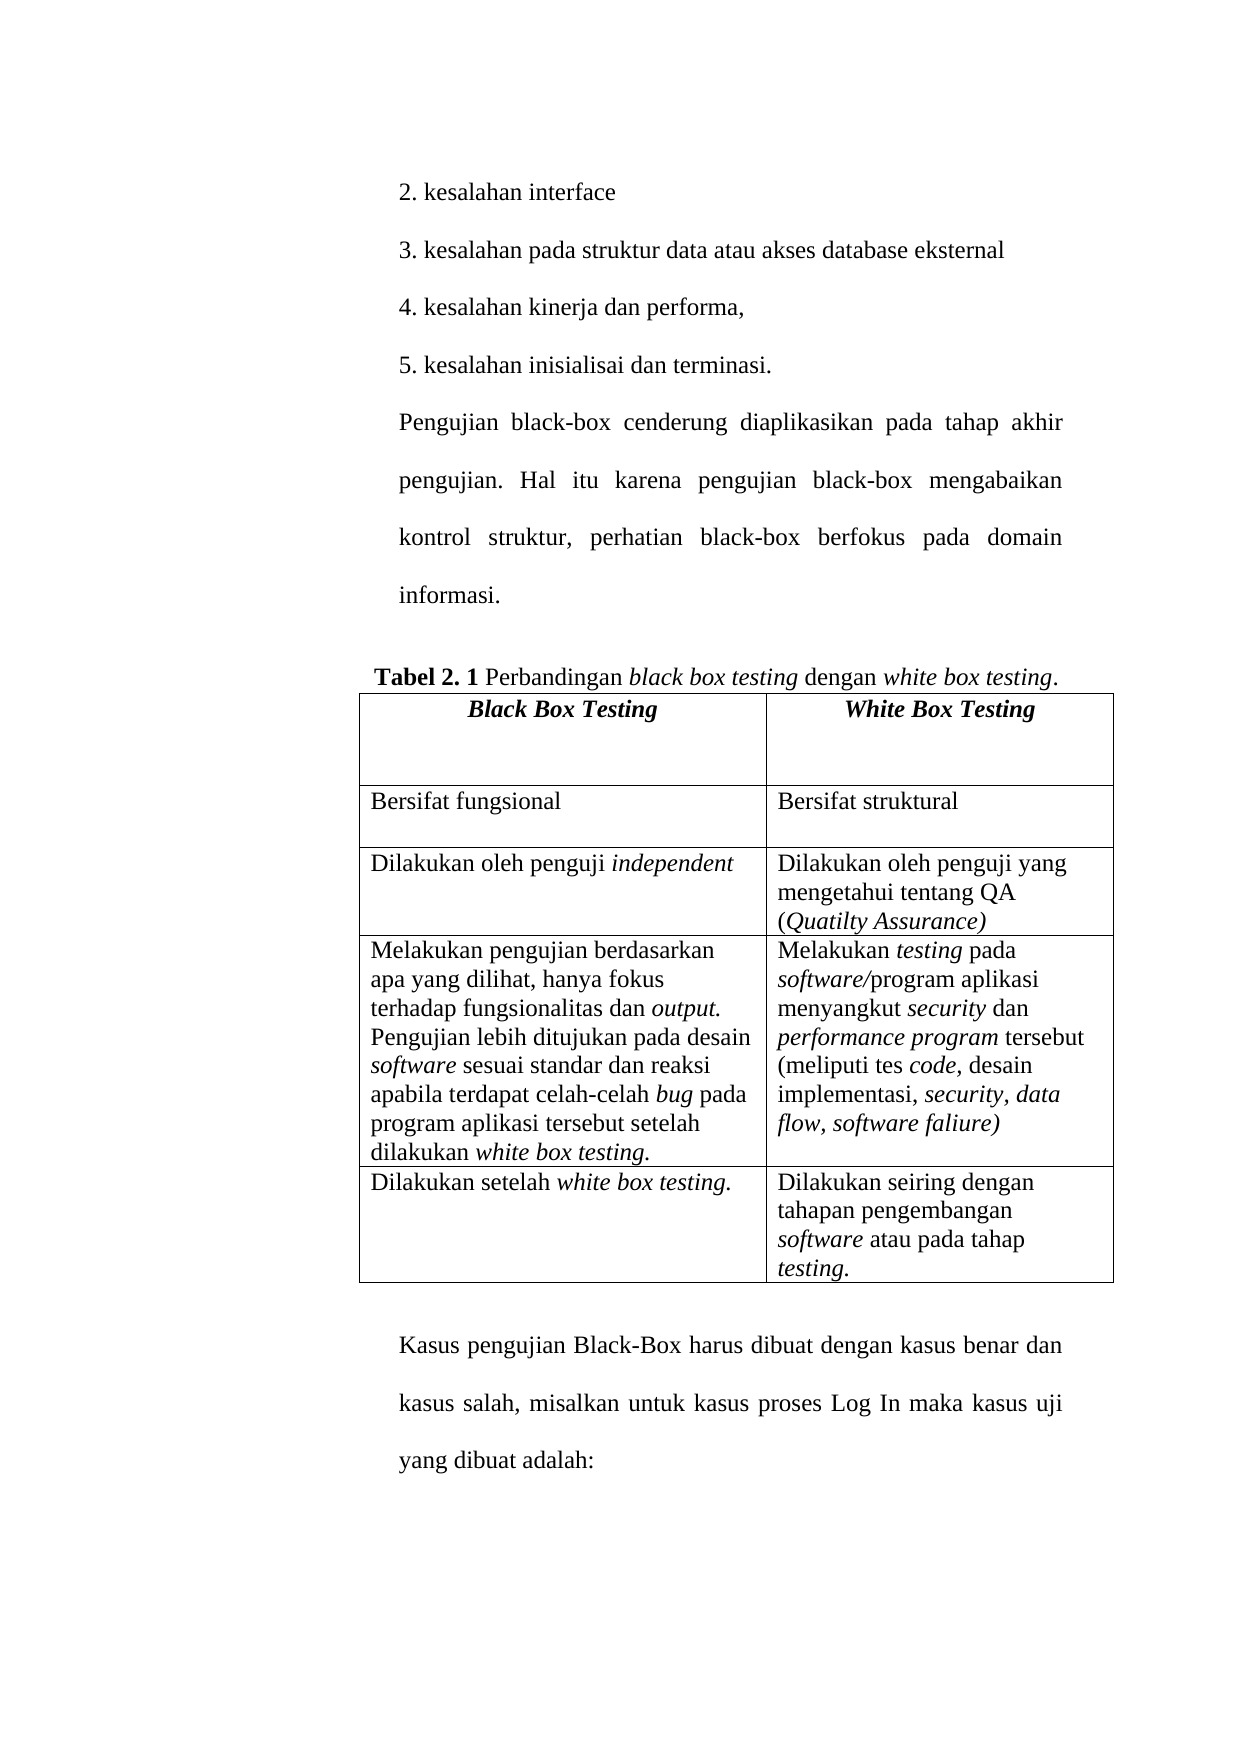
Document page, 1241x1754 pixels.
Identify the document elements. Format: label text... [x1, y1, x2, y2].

text Kasus pengujian Black-Box harus dibuat dengan kasus benar dan kasus salah, misalkan untuk kasus proses Log In maka kasus uji yang dibuat adalah: [399, 1330, 1063, 1474]
table_cell Dilakukan setelah white box testing. [360, 1167, 766, 1282]
list 3. kesalahan pada struktur data atau akses database eksternal [399, 235, 1063, 263]
list 5. kesalahan inisialisai dan terminasi. [399, 350, 1063, 378]
table_cell Dilakukan oleh penguji independent [360, 848, 766, 934]
list 4. kesalahan kinerja dan performa, [399, 292, 1063, 321]
table_cell Melakukan testing pada software/program aplikasi menyangkut security dan performance program tersebut (meliputi tes code, desain implementasi, security, data flow, software faliure) [767, 936, 1113, 1166]
table_cell Dilakukan oleh penguji yang mengetahui tentang QA (Quatilty Assurance) [767, 848, 1113, 934]
table_cell Bersifat struktural [767, 786, 1113, 847]
table_cell Bersifat fungsional [360, 786, 766, 847]
table_cell Melakukan pengujian berdasarkan apa yang dilihat, hanya fokus terhadap fungsionalitas dan output. Pengujian lebih ditujukan pada desain software sesuai standar dan reaksi apabila terdapat celah-celah bug pada program aplikasi tersebut setelah dilakukan white box testing. [360, 936, 766, 1166]
list 2. kesalahan interface [399, 177, 1063, 206]
table_cell Dilakukan seiring dengan tahapan pengembangan software atau pada tahap testing. [767, 1167, 1113, 1282]
list Pengujian black-box cenderung diaplikasikan pada tahap akhir pengujian. Hal itu karena pengujian black-box mengabaikan kontrol struktur, perhatian black-box berfokus pada domain informasi. [399, 407, 1063, 608]
table_header Black Box Testing [360, 694, 766, 785]
table_header White Box Testing [767, 694, 1113, 785]
